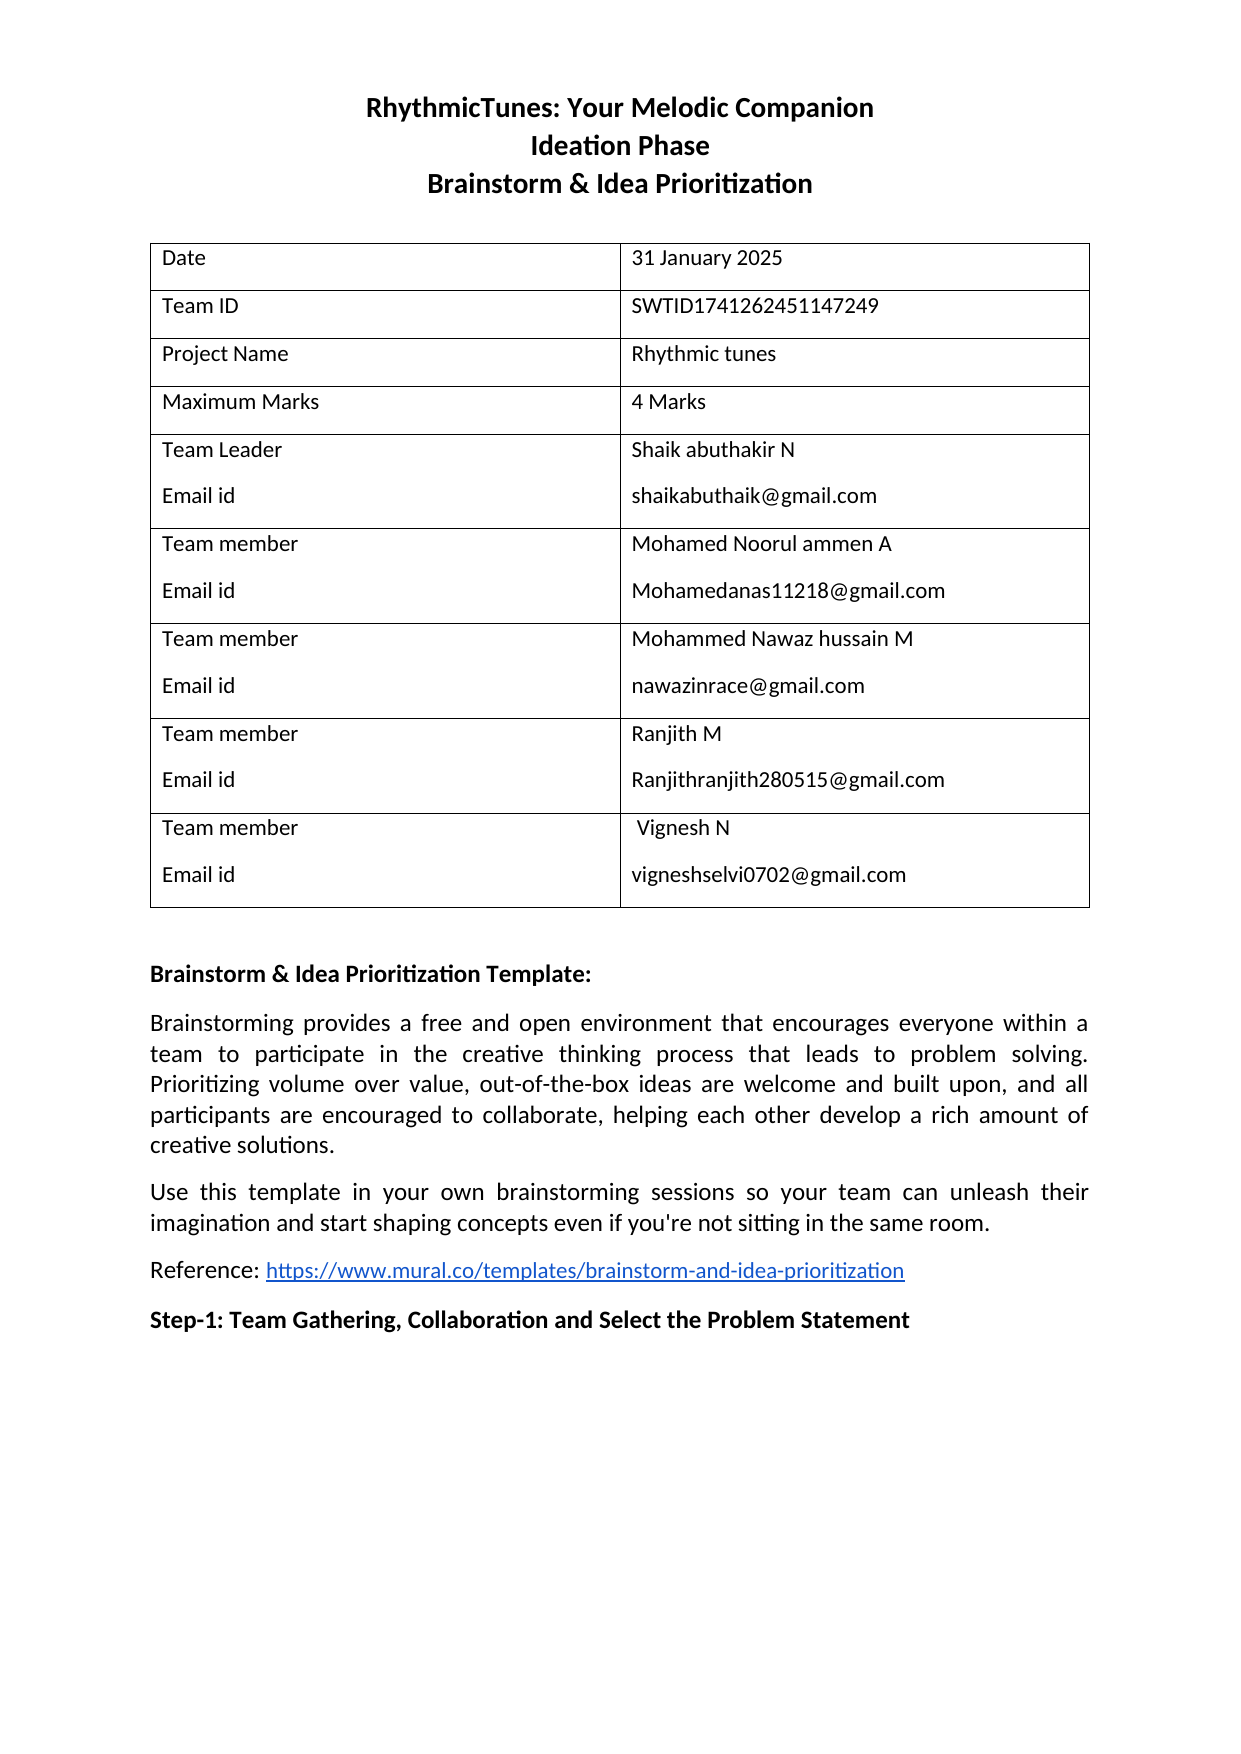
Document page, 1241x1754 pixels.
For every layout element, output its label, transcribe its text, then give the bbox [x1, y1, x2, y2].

table_header Date [151, 244, 620, 290]
text Brainstorming provides a free and open environment that encourages everyone within a team to participate in the creative thinking process that leads to problem solving. Prioritizing volume over value, out-of-the-box ideas are welcome and built upon, and all participants are encouraged to collaborate, helping each other develop a rich amount of creative solutions. [150, 1007, 1090, 1160]
text Ideation Phase [150, 127, 1090, 163]
table_cell Mohammed Nawaz hussain M nawazinrace@gmail.com [621, 624, 1089, 718]
table_cell Maximum Marks [151, 387, 620, 434]
text Use this template in your own brainstorming sessions so your team can unleash their imagination and start shaping concepts even if you're not sitting in the same room. [150, 1177, 1090, 1238]
table_header 31 January 2025 [621, 244, 1089, 290]
table_cell Shaik abuthakir N shaikabuthaik@gmail.com [621, 435, 1089, 528]
table_cell Mohamed Noorul ammen A Mohamedanas11218@gmail.com [621, 529, 1089, 623]
text Brainstorm & Idea Prioritization [150, 166, 1090, 201]
text Reference: https://www.mural.co/templates/brainstorm-and-idea-prioritization [150, 1254, 1090, 1285]
table_cell Team member Email id [151, 719, 620, 812]
table_cell Team Leader Email id [151, 435, 620, 528]
table_cell Team member Email id [151, 529, 620, 623]
table_cell Project Name [151, 339, 620, 386]
table_cell Rhythmic tunes [621, 339, 1089, 386]
table_cell Vignesh N vigneshselvi0702@gmail.com [621, 814, 1089, 907]
text RhythmicTunes: Your Melodic Companion [150, 89, 1090, 124]
table_cell Team member Email id [151, 624, 620, 718]
text Step-1: Team Gathering, Collaboration and Select the Problem Statement [150, 1304, 1090, 1334]
table_cell Team ID [151, 291, 620, 338]
text Brainstorm & Idea Prioritization Template: [150, 958, 1090, 988]
table_cell Team member Email id [151, 814, 620, 907]
table_cell 4 Marks [621, 387, 1089, 434]
table_cell Ranjith M Ranjithranjith280515@gmail.com [621, 719, 1089, 812]
table_cell SWTID1741262451147249 [621, 291, 1089, 338]
